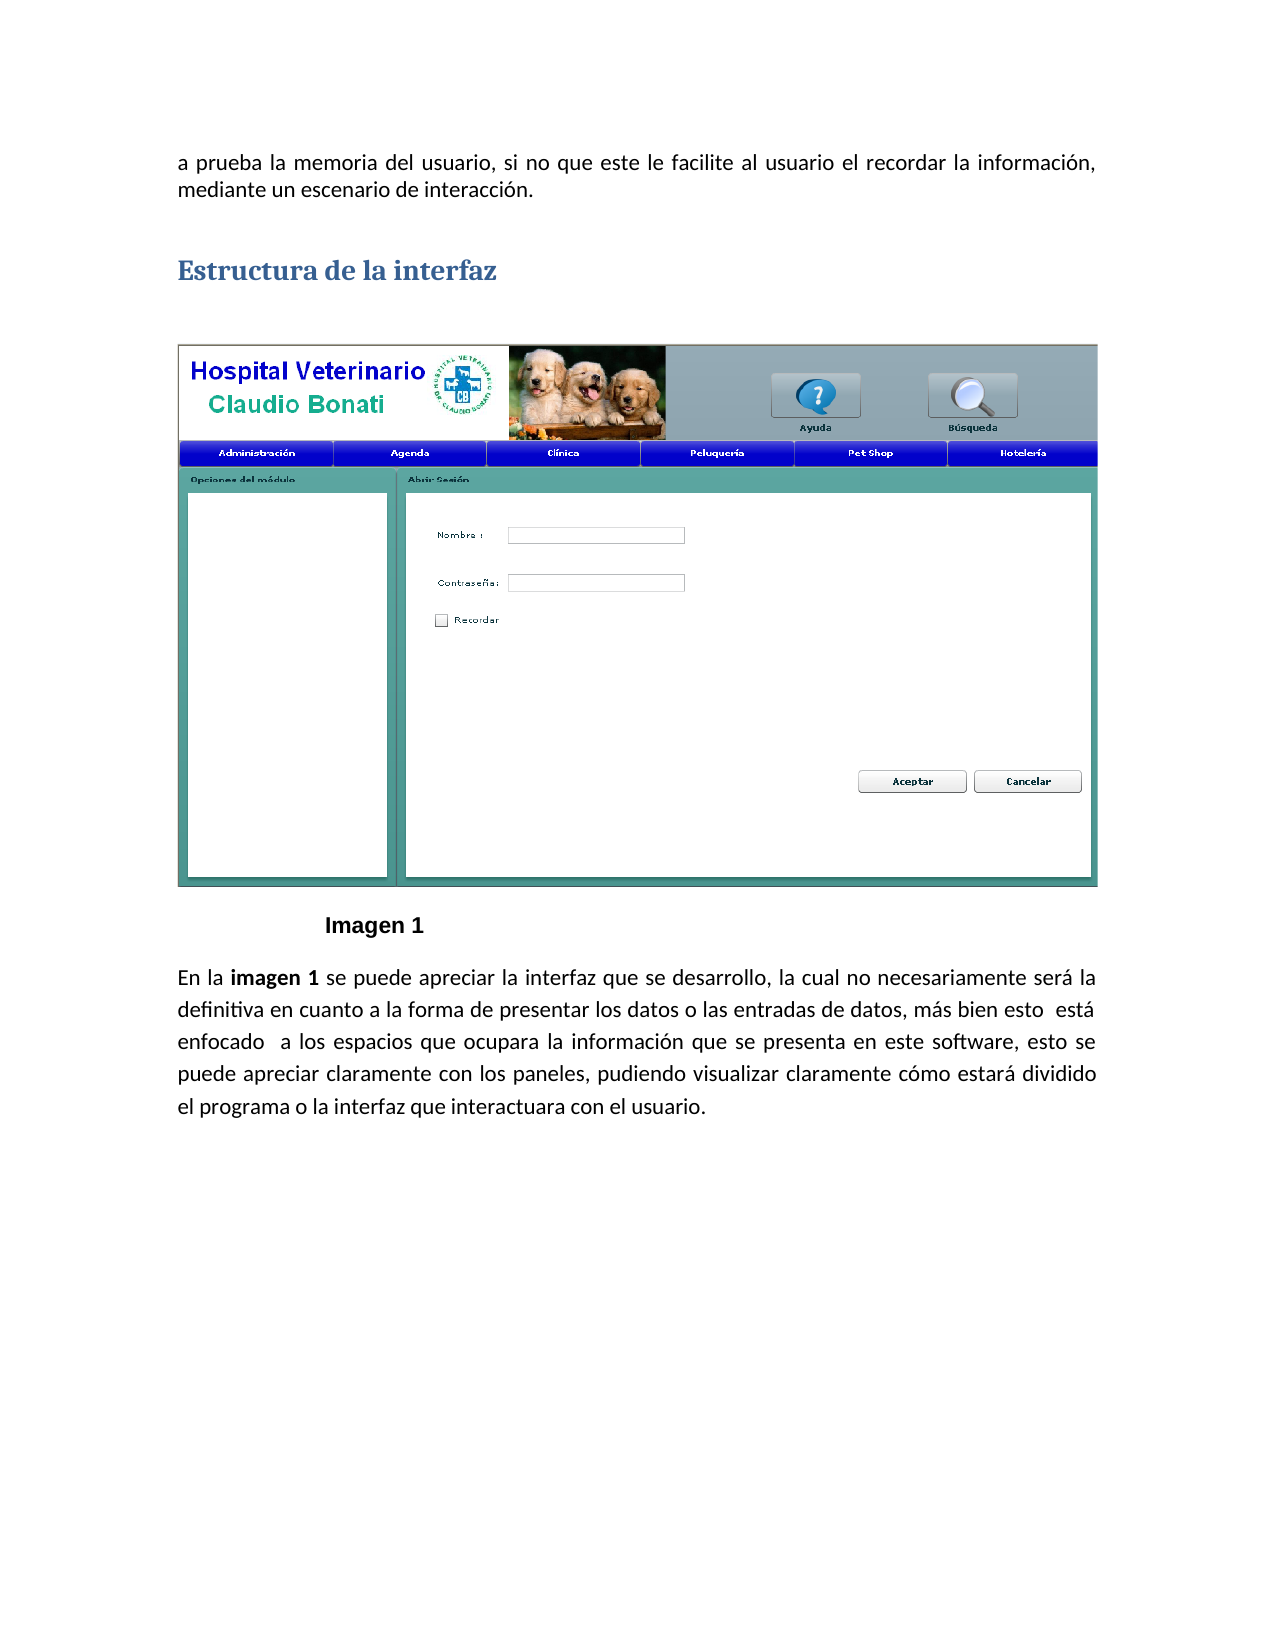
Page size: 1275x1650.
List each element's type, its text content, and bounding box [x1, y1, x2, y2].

text En la imagen 1 se puede apreciar la interfaz que se desarrollo, la cual no necesariamente será la definitiva en cuanto a la forma de presentar los datos o las entradas de datos, más bien esto está enfocado a los espacios que ocupara la información que se presenta en este software, esto se puede apreciar claramente con los paneles, pudiendo visualizar claramente cómo estará dividido el programa o la interfaz que interactuara con el usuario. [177, 963, 1098, 1120]
subtitle Estructura de la interfaz [177, 254, 1098, 287]
text Imagen 1 [251, 912, 1098, 938]
picture [177, 343, 1098, 887]
